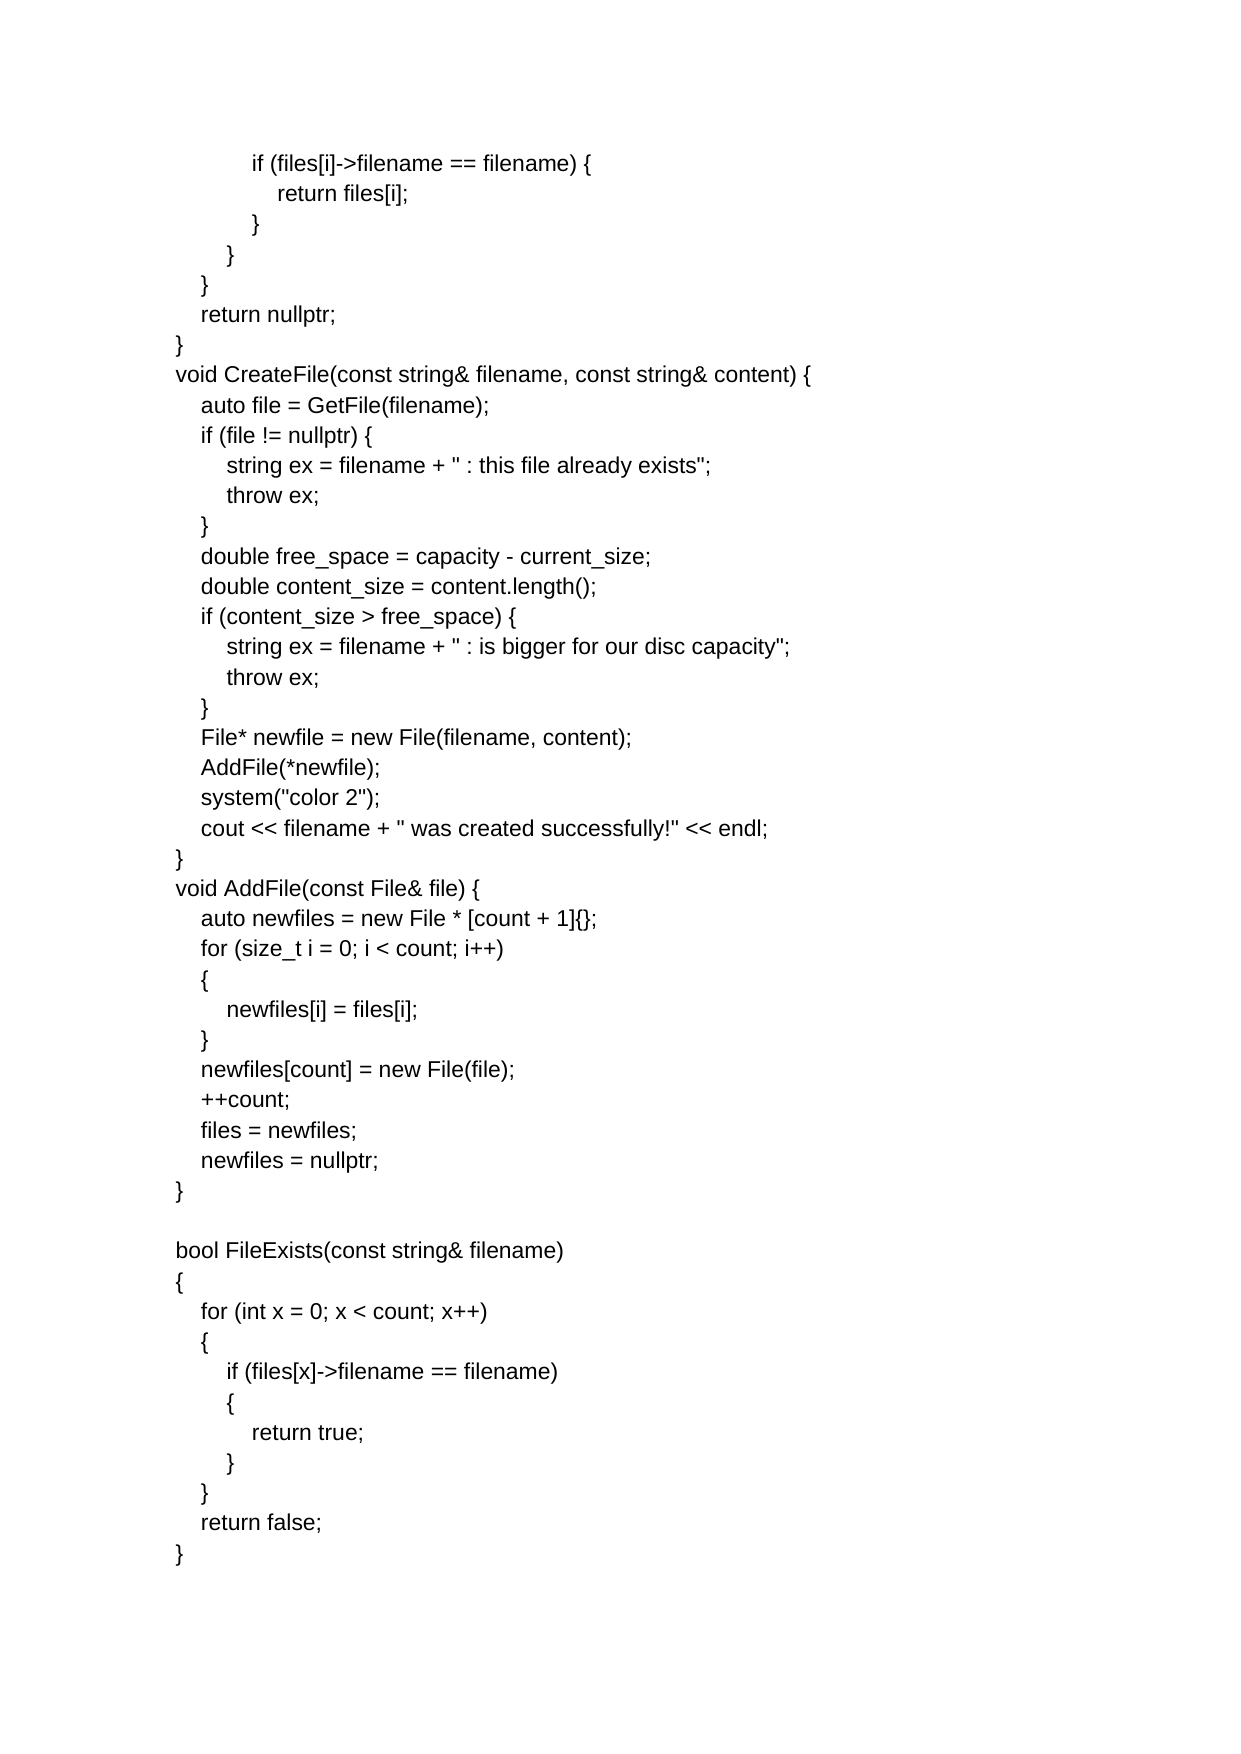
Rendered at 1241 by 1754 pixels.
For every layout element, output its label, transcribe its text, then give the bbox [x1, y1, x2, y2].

text string ex = filename + " : this file already exists"; [150, 452, 1090, 478]
text if (files[i]->filename == filename) { [150, 150, 1090, 176]
text } [150, 1539, 1090, 1566]
text } [150, 1479, 1090, 1506]
text throw ex; [150, 663, 1090, 690]
text for (int x = 0; x < count; x++) [150, 1298, 1090, 1324]
text { [150, 966, 1090, 992]
text } [150, 241, 1090, 267]
text return files[i]; [150, 180, 1090, 207]
text { [150, 1268, 1090, 1294]
text double free_space = capacity - current_size; [150, 543, 1090, 569]
text } [150, 512, 1090, 539]
text if (file != nullptr) { [150, 422, 1090, 448]
text ++count; [150, 1086, 1090, 1113]
text for (size_t i = 0; i < count; i++) [150, 935, 1090, 962]
text auto file = GetFile(filename); [150, 392, 1090, 418]
text AddFile(*newfile); [150, 754, 1090, 781]
text newfiles = nullptr; [150, 1147, 1090, 1173]
text { [150, 1388, 1090, 1415]
text if (files[x]->filename == filename) [150, 1358, 1090, 1385]
text double content_size = content.length(); [150, 573, 1090, 599]
text return nullptr; [150, 301, 1090, 327]
text if (content_size > free_space) { [150, 603, 1090, 629]
text } [150, 210, 1090, 237]
text } [150, 331, 1090, 358]
text } [150, 271, 1090, 297]
text } [150, 1449, 1090, 1475]
text void CreateFile(const string& filename, const string& content) { [150, 361, 1090, 388]
text throw ex; [150, 482, 1090, 509]
text bool FileExists(const string& filename) [150, 1237, 1090, 1264]
text void AddFile(const File& file) { [150, 875, 1090, 901]
text } [150, 1177, 1090, 1203]
text { [150, 1328, 1090, 1354]
text return false; [150, 1509, 1090, 1536]
text newfiles[i] = files[i]; [150, 996, 1090, 1022]
text auto newfiles = new File * [count + 1]{}; [150, 905, 1090, 932]
text } [150, 694, 1090, 720]
text files = newfiles; [150, 1117, 1090, 1143]
text return true; [150, 1419, 1090, 1445]
text File* newfile = new File(filename, content); [150, 724, 1090, 750]
text } [150, 845, 1090, 871]
text newfiles[count] = new File(file); [150, 1056, 1090, 1083]
text string ex = filename + " : is bigger for our disc capacity"; [150, 633, 1090, 660]
text } [150, 1026, 1090, 1052]
text system("color 2"); [150, 784, 1090, 811]
text cout << filename + " was created successfully!" << endl; [150, 814, 1090, 841]
